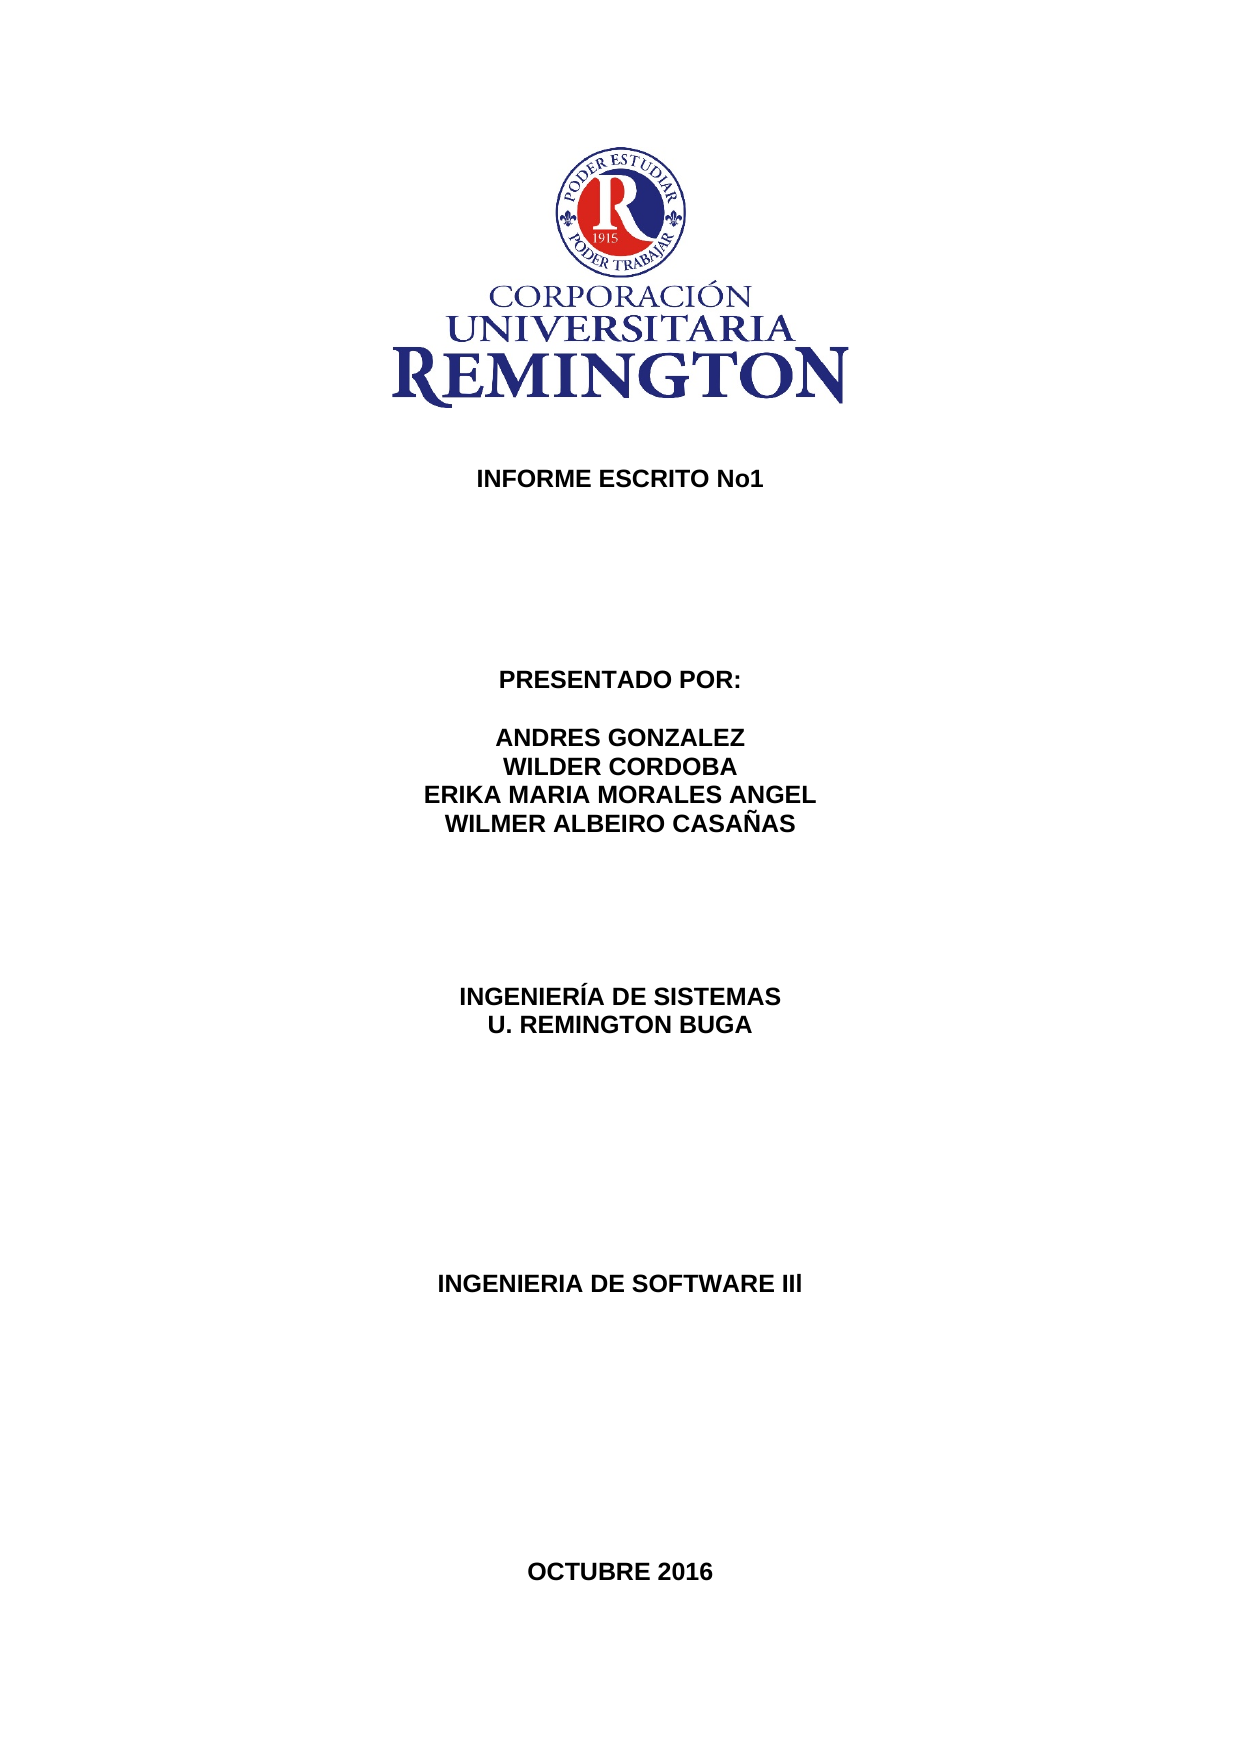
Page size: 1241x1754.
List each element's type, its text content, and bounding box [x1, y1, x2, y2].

text OCTUBRE 2016 [177, 1557, 1063, 1585]
picture [392, 147, 849, 408]
text INFORME ESCRITO No1 [177, 464, 1063, 493]
text INGENIERIA DE SOFTWARE IIl [177, 1269, 1063, 1298]
text PRESENTADO POR: [177, 665, 1063, 694]
text ANDRES GONZALEZ [177, 723, 1063, 752]
text WILDER CORDOBA [177, 752, 1063, 780]
text U. REMINGTON BUGA [177, 1010, 1063, 1039]
text WILMER ALBEIRO CASAÑAS [177, 809, 1063, 838]
text INGENIERÍA DE SISTEMAS [177, 982, 1063, 1010]
text ERIKA MARIA MORALES ANGEL [177, 780, 1063, 809]
